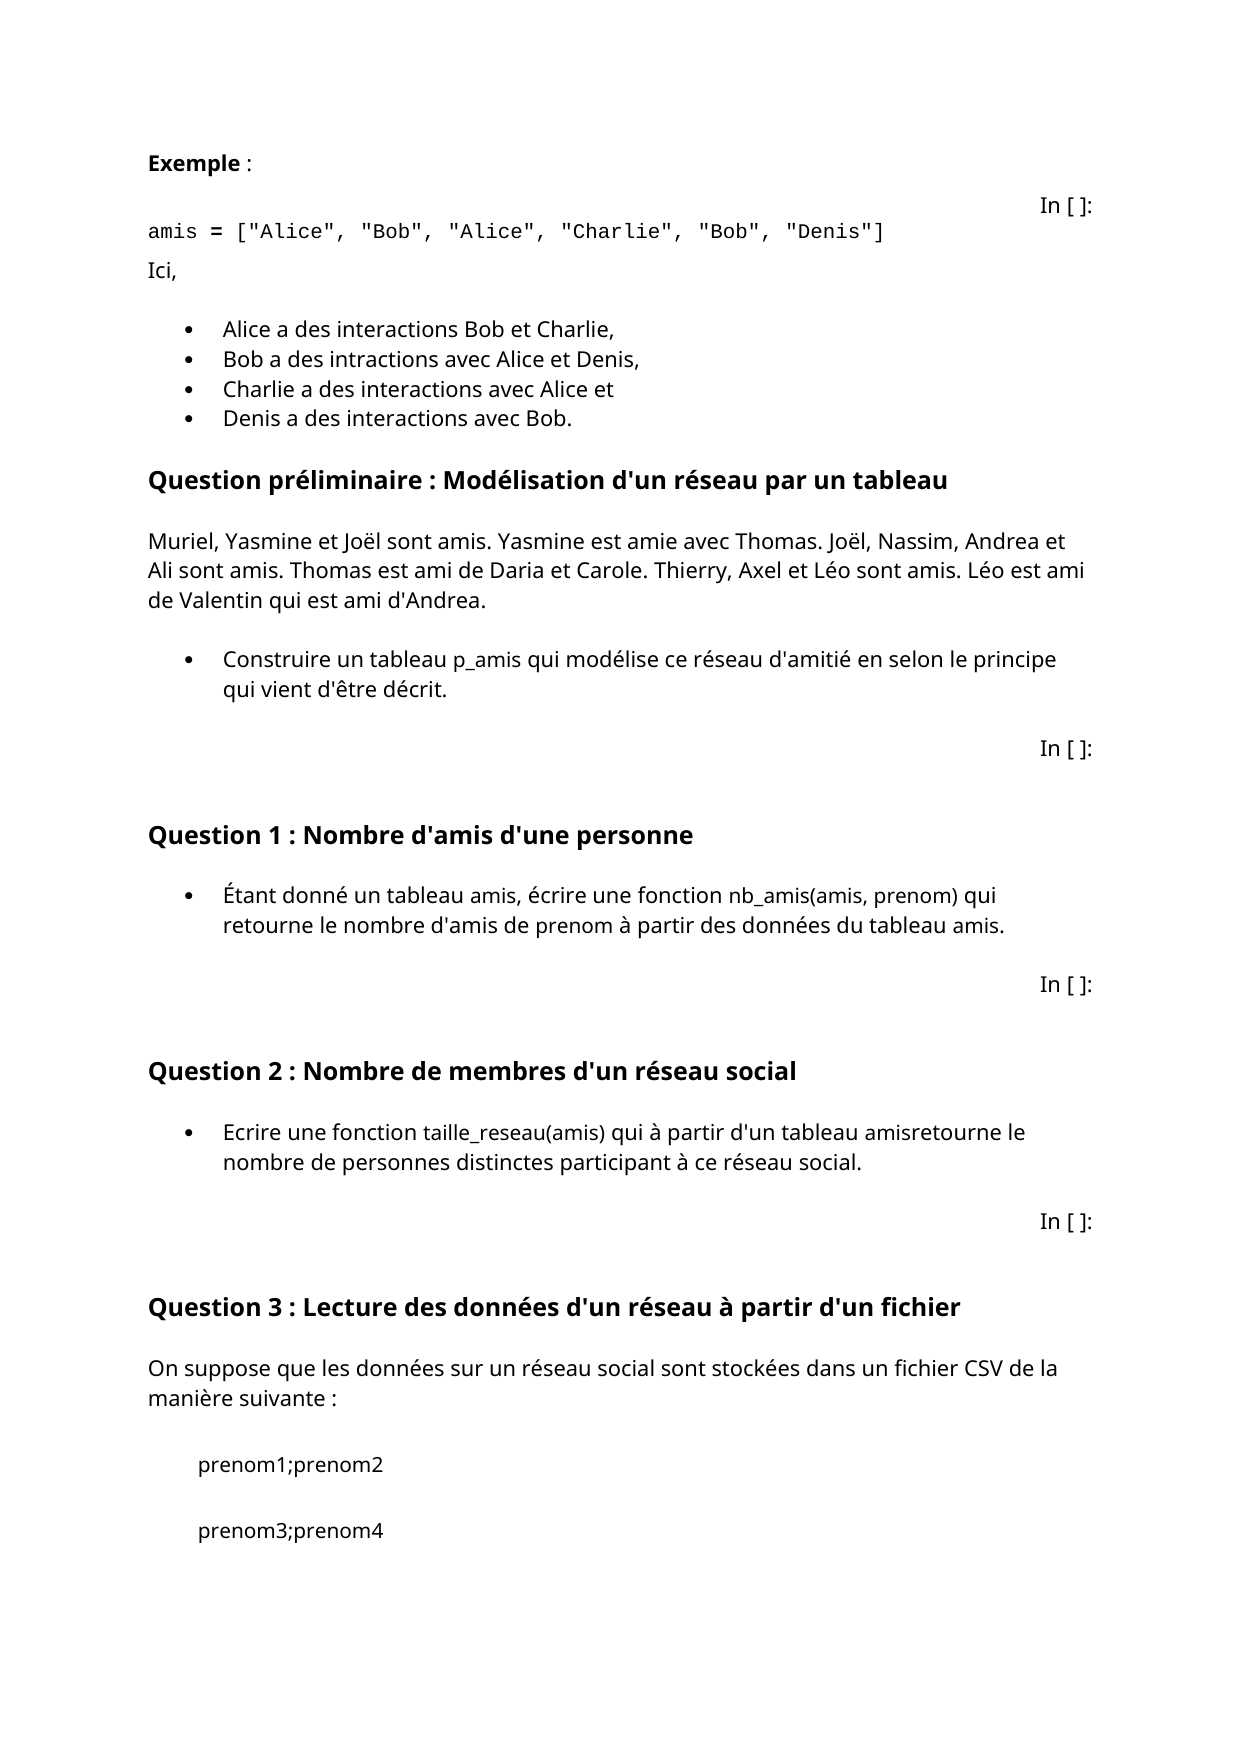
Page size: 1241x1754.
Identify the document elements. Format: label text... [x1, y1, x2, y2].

text In [ ]: [148, 1206, 1093, 1235]
list Denis a des interactions avec Bob. [185, 403, 1093, 433]
text Exemple : [148, 148, 1093, 177]
list Bob a des intractions avec Alice et Denis, [185, 344, 1093, 374]
list Charlie a des interactions avec Alice et [185, 374, 1093, 403]
text Ici, [148, 255, 1093, 285]
list Ecrire une fonction taille_reseau(amis) qui à partir d'un tableau amisretourne le nombre de personnes distinctes participant à ce réseau social. [185, 1117, 1093, 1176]
list Alice a des interactions Bob et Charlie, [185, 314, 1093, 344]
text prenom3;prenom4 [198, 1516, 1043, 1545]
list Étant donné un tableau amis, écrire une fonction nb_amis(amis, prenom) qui retourne le nombre d'amis de prenom à partir des données du tableau amis. [185, 881, 1093, 940]
text On suppose que les données sur un réseau social sont stockées dans un fichier CSV de la manière suivante : [148, 1353, 1093, 1413]
text Question 1 : Nombre d'amis d'une personne [148, 817, 1093, 851]
text prenom1;prenom2 [198, 1450, 1043, 1479]
text Muriel, Yasmine et Joël sont amis. Yasmine est amie avec Thomas. Joël, Nassim, Andrea et Ali sont amis. Thomas est ami de Daria et Carole. Thierry, Axel et Léo sont amis. Léo est ami de Valentin qui est ami d'Andrea. [148, 526, 1093, 615]
text Question 3 : Lecture des données d'un réseau à partir d'un fichier [148, 1290, 1093, 1324]
text In [ ]: [148, 733, 1093, 763]
text In [ ]: [148, 190, 1093, 220]
text amis = ["Alice", "Bob", "Alice", "Charlie", "Bob", "Denis"] [148, 220, 1093, 245]
text In [ ]: [148, 969, 1093, 999]
text Question préliminaire : Modélisation d'un réseau par un tableau [148, 462, 1093, 496]
text Question 2 : Nombre de membres d'un réseau social [148, 1054, 1093, 1088]
list Construire un tableau p_amis qui modélise ce réseau d'amitié en selon le principe qui vient d'être décrit. [185, 644, 1093, 704]
